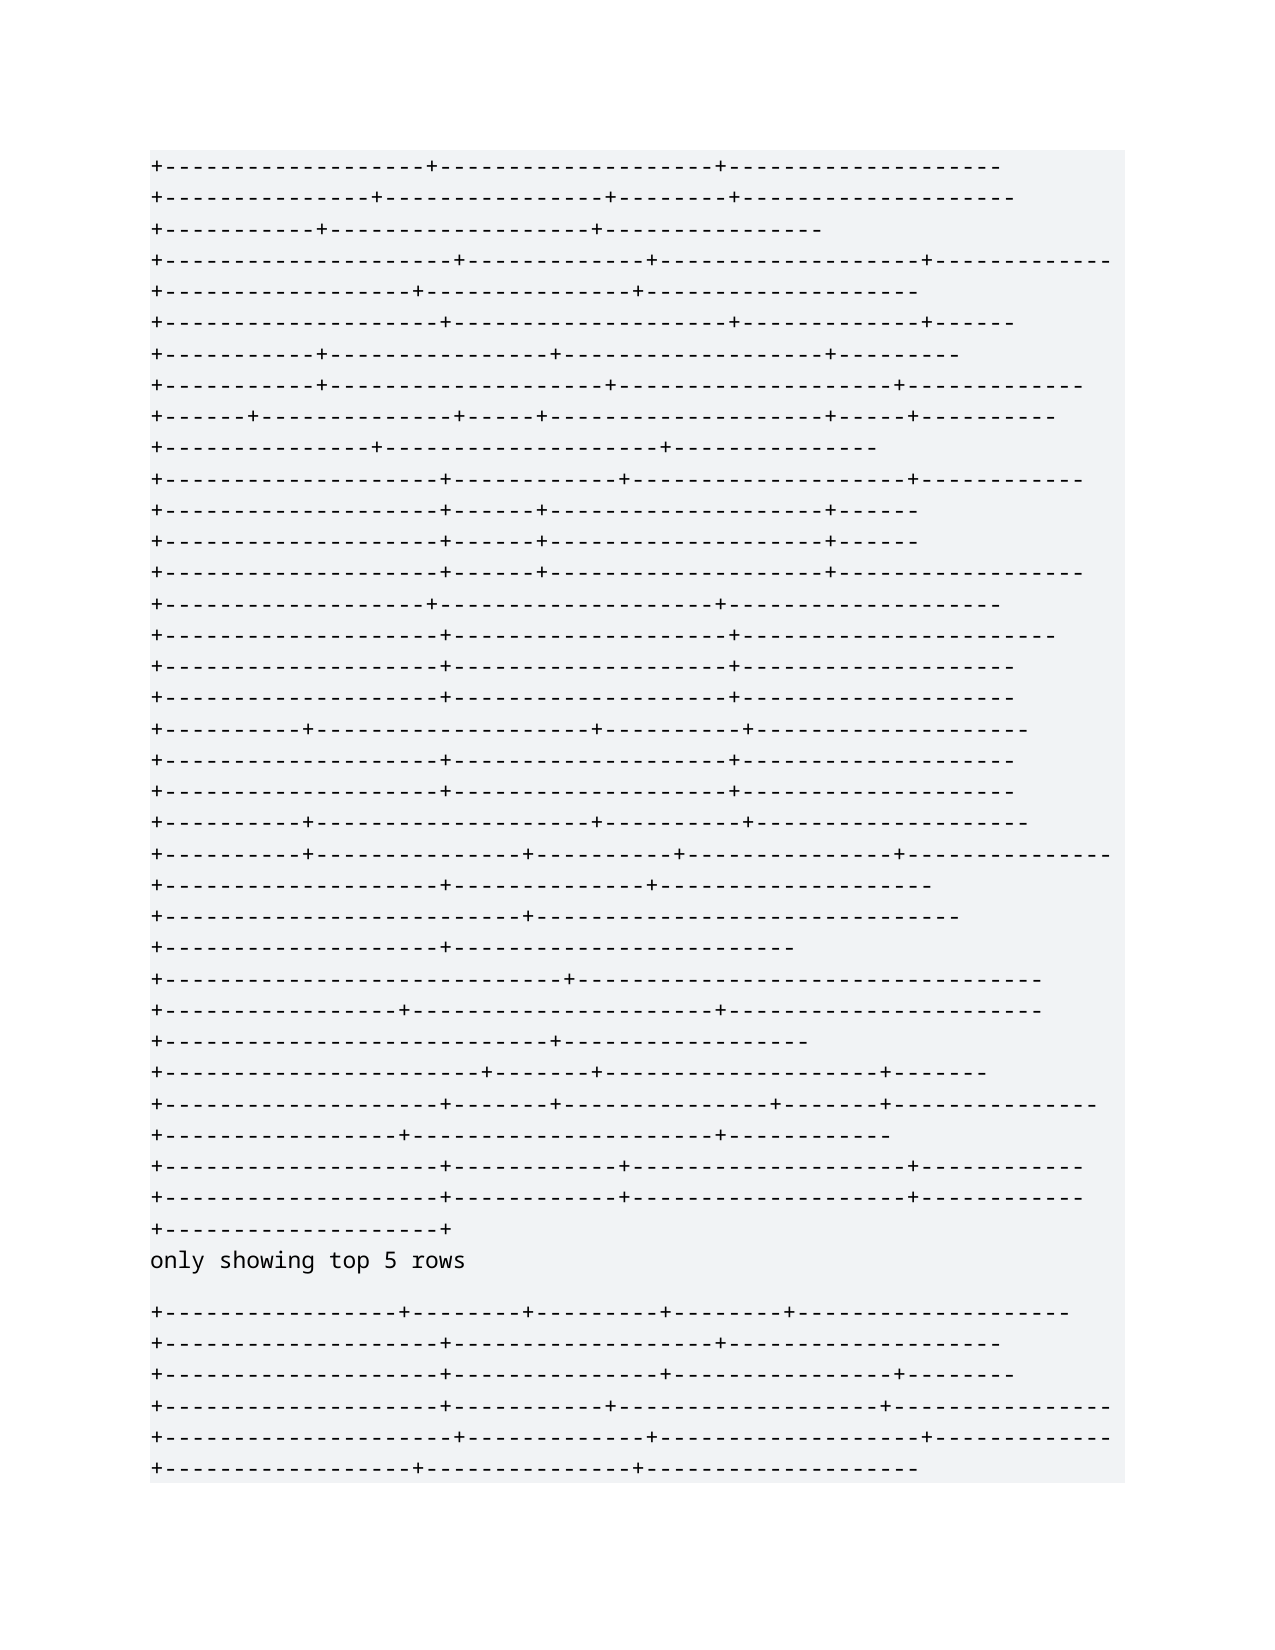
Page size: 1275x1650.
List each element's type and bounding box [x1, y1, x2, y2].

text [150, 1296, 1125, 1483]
text [150, 150, 1125, 1275]
